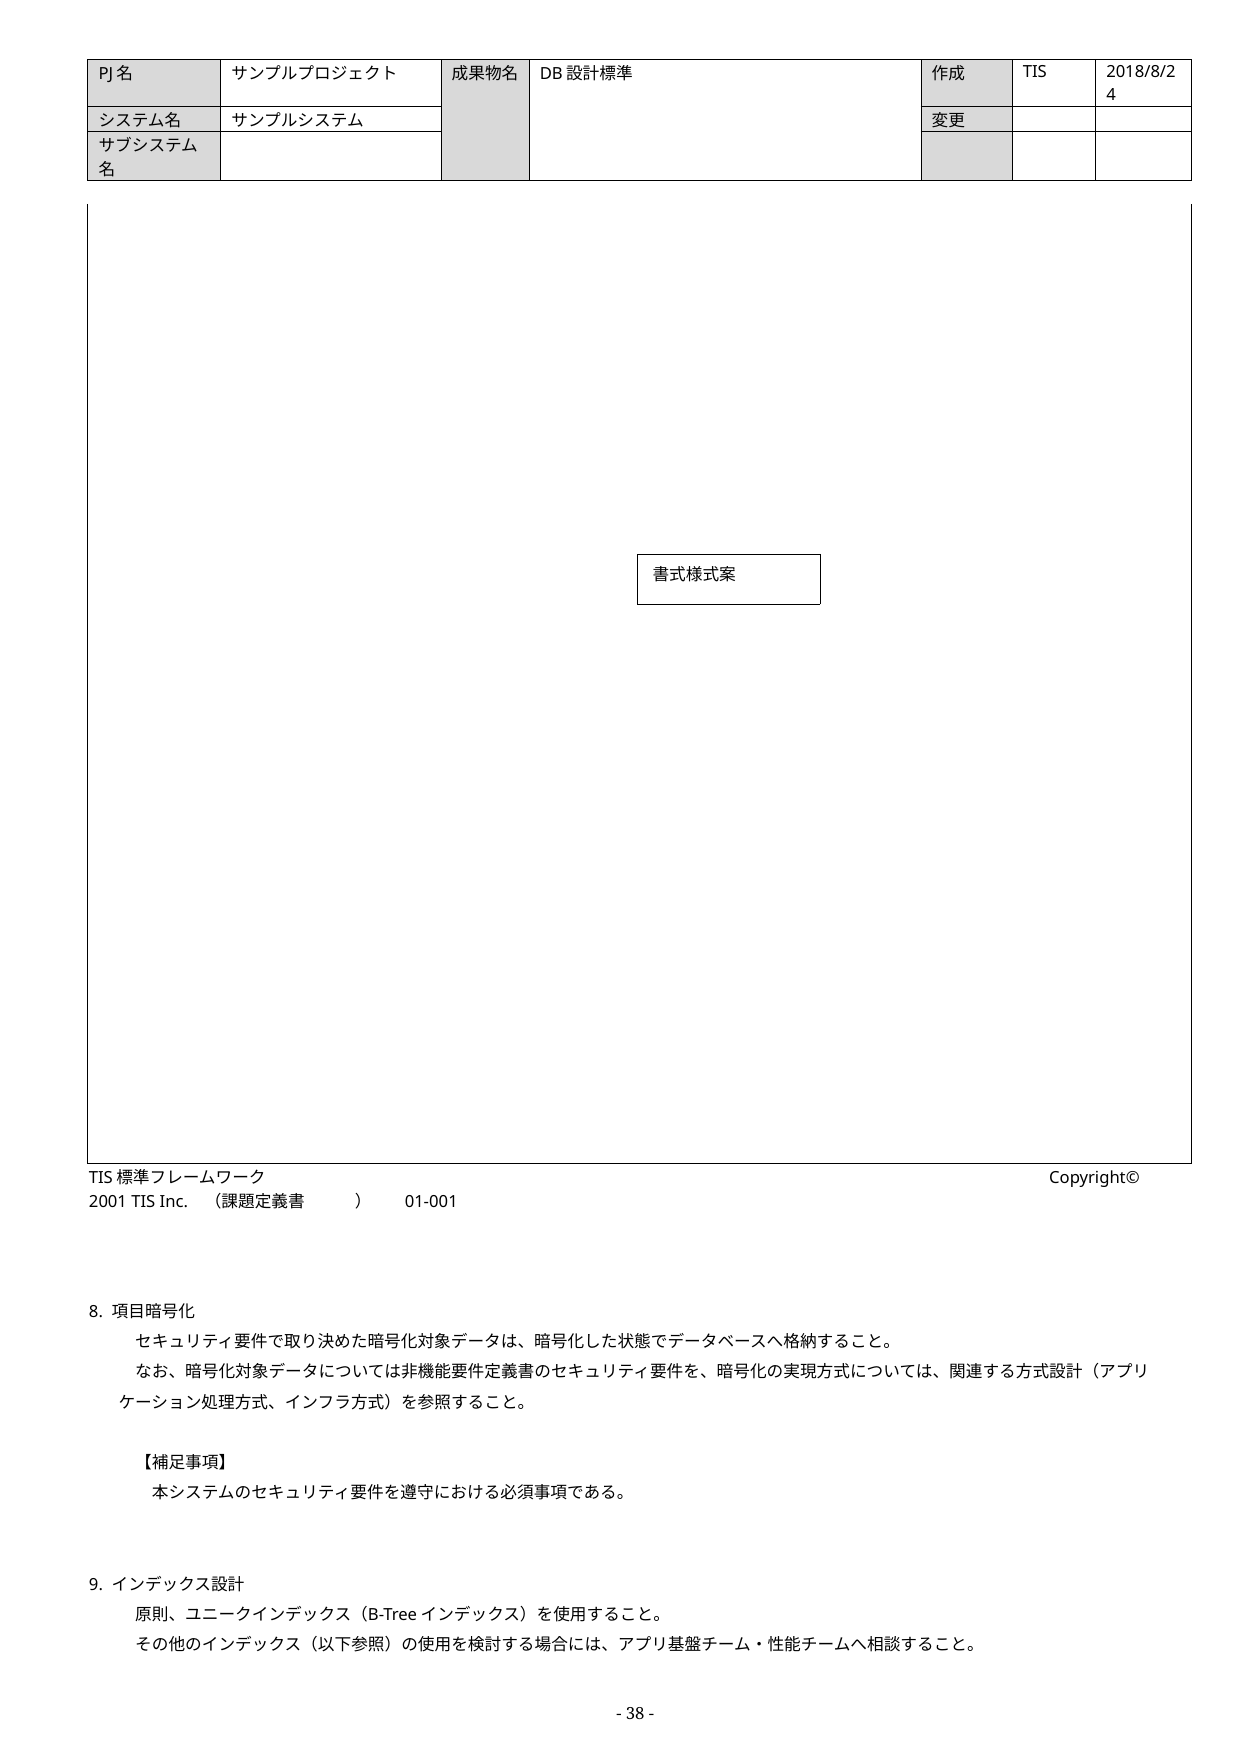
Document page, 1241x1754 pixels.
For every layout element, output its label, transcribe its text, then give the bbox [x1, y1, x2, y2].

subtitle 項目暗号化 [89, 1295, 1181, 1325]
text 【補足事項】 [118, 1446, 1181, 1477]
text 原則、ユニークインデックス（B-Treeインデックス）を使用すること。 [118, 1598, 1181, 1628]
text その他のインデックス（以下参照）の使用を検討する場合には、アプリ基盤チーム・性能チームへ相談すること。 [118, 1628, 1181, 1658]
text 本システムのセキュリティ要件を遵守における必須事項である。 [118, 1477, 1181, 1507]
subtitle インデックス設計 [89, 1567, 1181, 1598]
text セキュリティ要件で取り決めた暗号化対象データは、暗号化した状態でデータベースへ格納すること。 [118, 1325, 1181, 1355]
text なお、暗号化対象データについては非機能要件定義書のセキュリティ要件を、暗号化の実現方式については、関連する方式設計（アプリケーション処理方式、インフラ方式）を参照すること。 [118, 1355, 1181, 1416]
